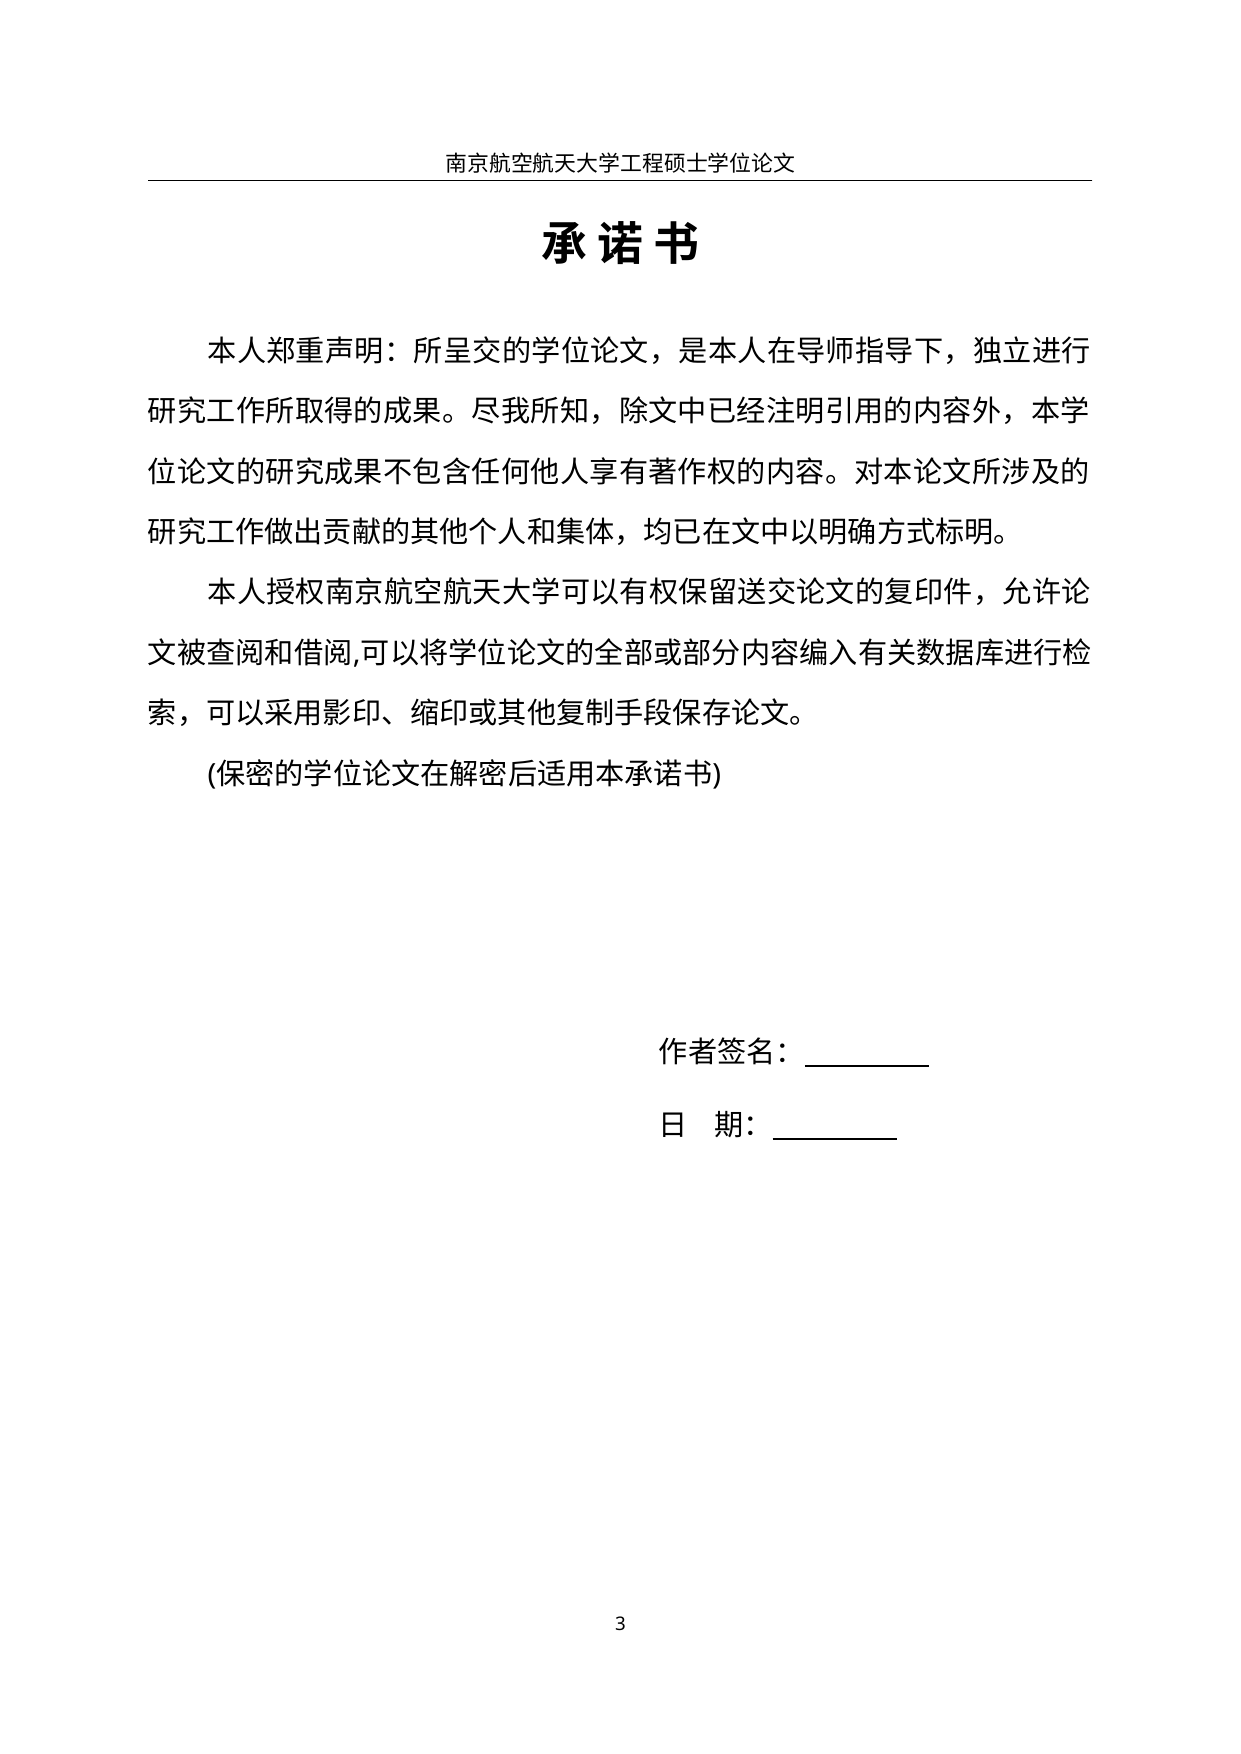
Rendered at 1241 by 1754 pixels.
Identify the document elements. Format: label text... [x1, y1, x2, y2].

text 本人郑重声明：所呈交的学位论文，是本人在导师指导下，独立进行研究工作所取得的成果。尽我所知，除文中已经注明引用的内容外，本学位论文的研究成果不包含任何他人享有著作权的内容。对本论文所涉及的研究工作做出贡献的其他个人和集体，均已在文中以明确方式标明。 [148, 313, 1092, 554]
text 本人授权南京航空航天大学可以有权保留送交论文的复印件，允许论文被查阅和借阅,可以将学位论文的全部或部分内容编入有关数据库进行检索，可以采用影印、缩印或其他复制手段保存论文。 [148, 554, 1092, 736]
text 承 诺 书 [148, 207, 1092, 273]
text 作者签名： [148, 1004, 1092, 1077]
text (保密的学位论文在解密后适用本承诺书) [148, 736, 1092, 796]
text 日 期： [148, 1077, 1092, 1150]
